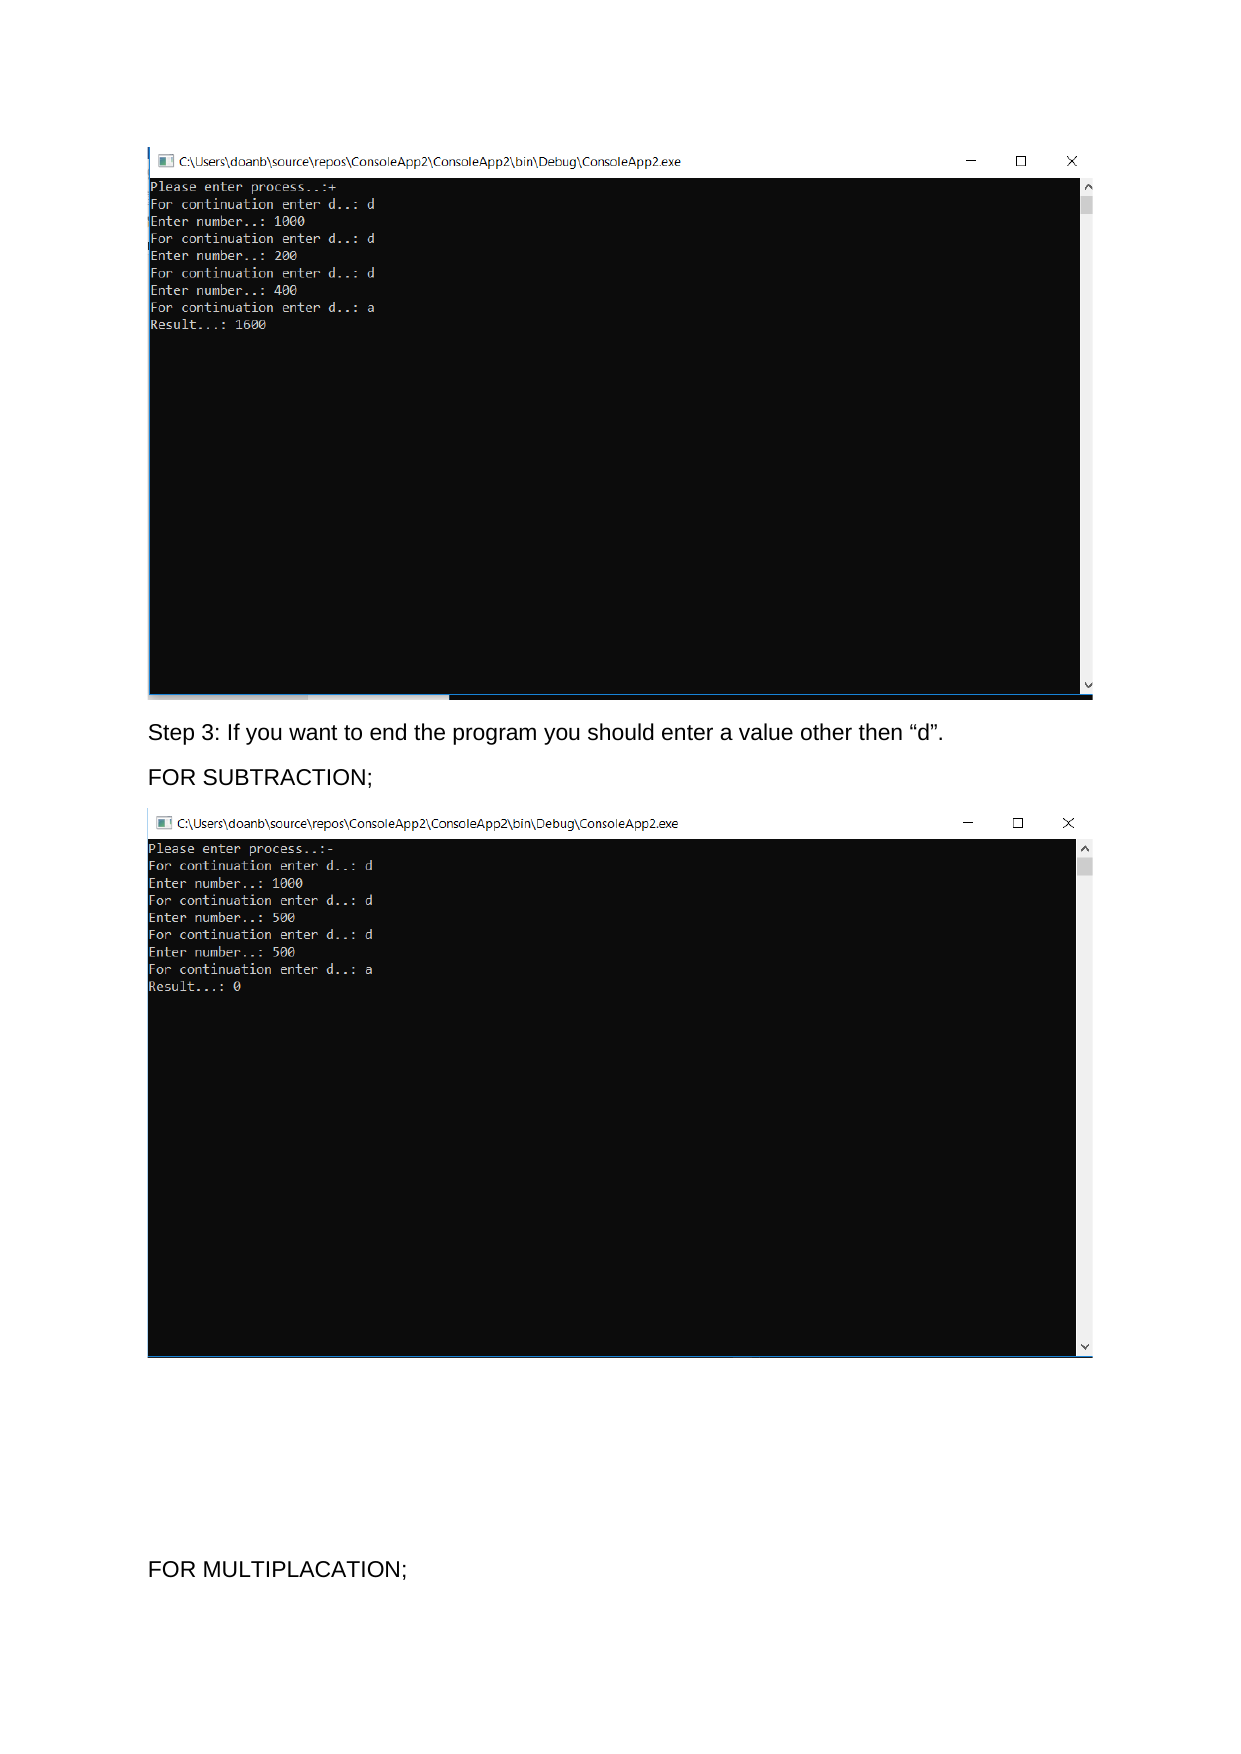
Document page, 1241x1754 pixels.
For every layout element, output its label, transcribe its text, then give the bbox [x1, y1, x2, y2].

picture [147, 808, 1093, 1358]
text Step 3: If you want to end the program you should enter a value other then “d”. [148, 718, 1093, 745]
text FOR MULTIPLACATION; [148, 1556, 1093, 1583]
text FOR SUBTRACTION; [148, 764, 1093, 790]
picture [147, 147, 1093, 700]
